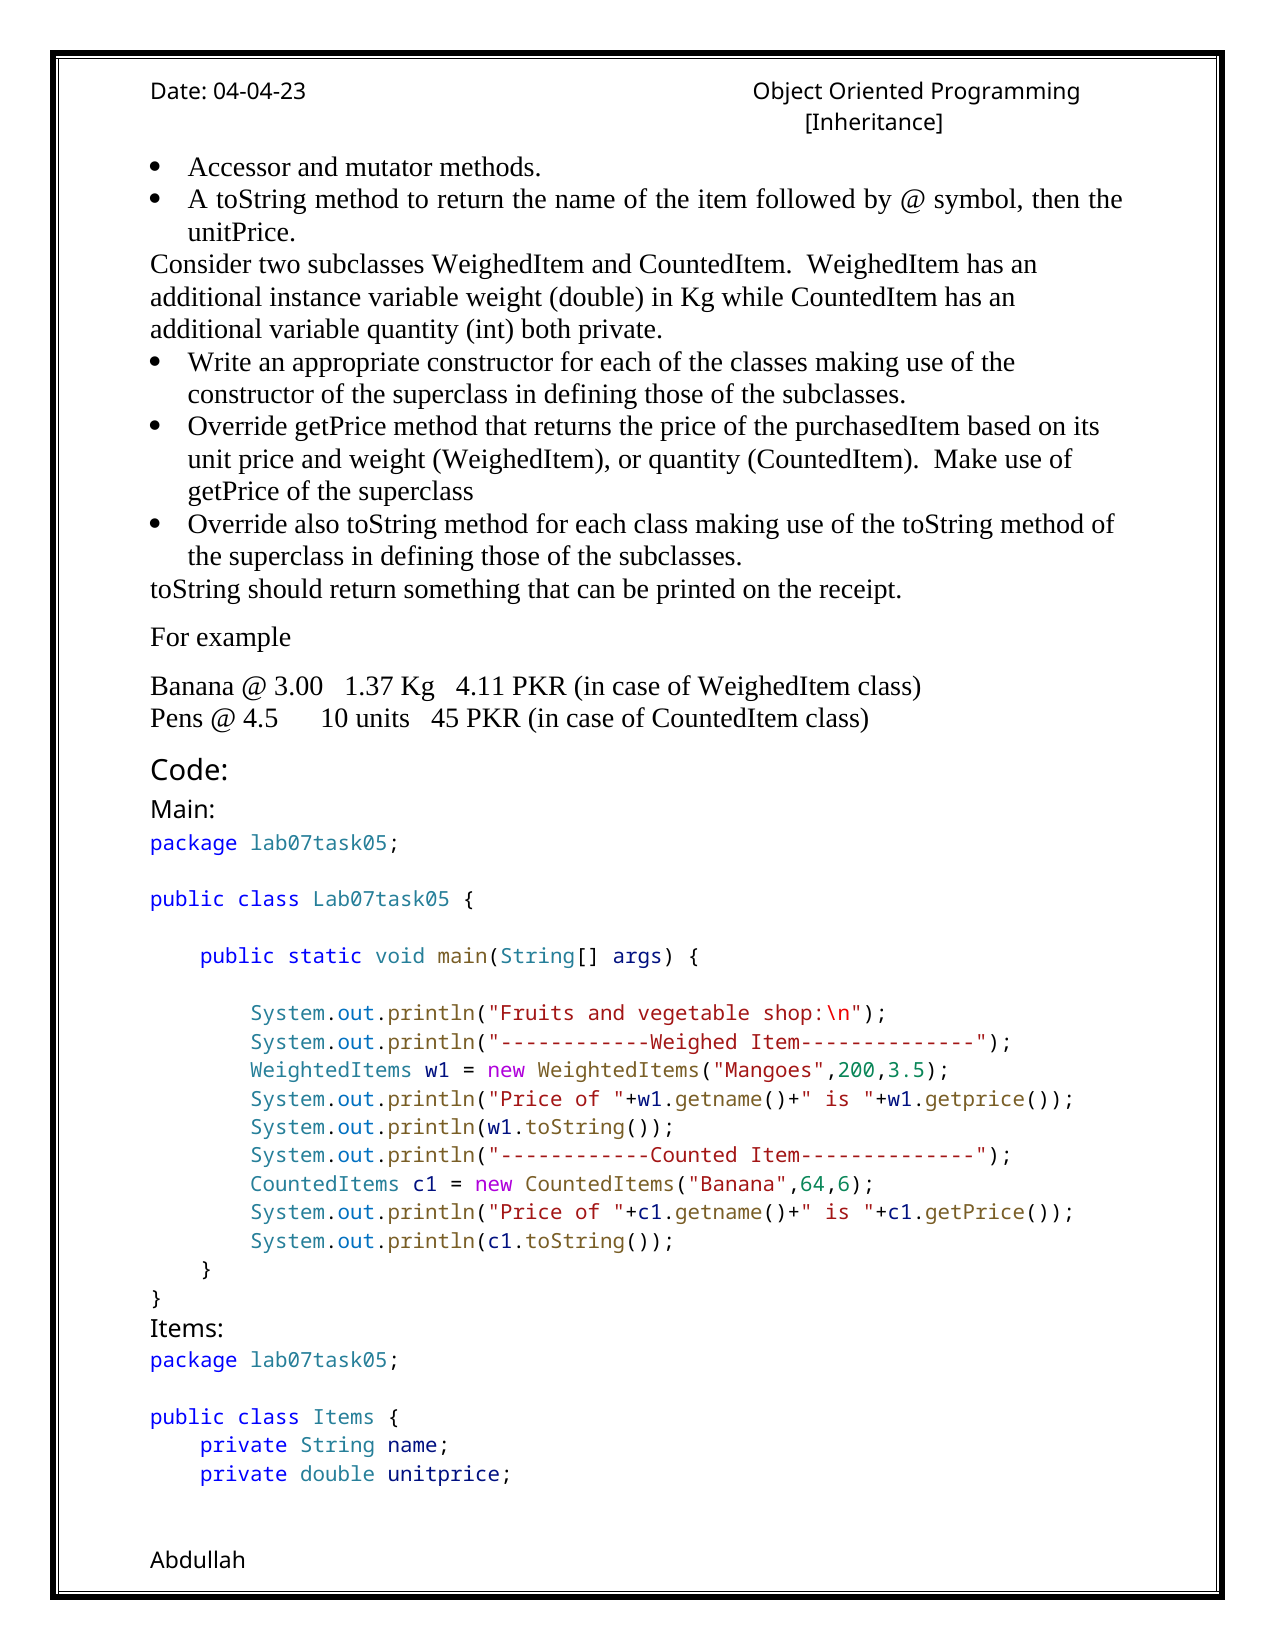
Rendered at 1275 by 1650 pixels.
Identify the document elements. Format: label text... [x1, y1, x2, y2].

text public class Lab07task05 { [150, 884, 1125, 913]
text CountedItems c1 = new CountedItems("Banana",64,6); [150, 1169, 1125, 1197]
text System.out.println(c1.toString()); [150, 1226, 1125, 1254]
list Override also toString method for each class making use of the toString method of the superclass in defining those of the subclasses. [150, 507, 1125, 572]
text Banana @ 3.00 1.37 Kg 4.11 PKR (in case of WeighedItem class) [150, 669, 1125, 701]
text System.out.println("------------Weighed Item--------------"); [150, 1027, 1125, 1055]
text package lab07task05; [150, 828, 1125, 856]
text Main: [150, 792, 1125, 826]
list A toString method to return the name of the item followed by @ symbol, then the unitPrice. [150, 182, 1125, 247]
text private double unitprice; [150, 1459, 1125, 1487]
text Code: [150, 750, 1125, 789]
text Consider two subclasses WeighedItem and CountedItem. WeighedItem has an additional instance variable weight (double) in Kg while CountedItem has an additional variable quantity (int) both private. [150, 247, 1125, 344]
text public static void main(String[] args) { [150, 941, 1125, 970]
text private String name; [150, 1431, 1125, 1459]
text Items: [150, 1311, 1125, 1345]
text System.out.println("Price of "+w1.getname()+" is "+w1.getprice()); [150, 1084, 1125, 1112]
text For example [150, 620, 1125, 653]
text Pens @ 4.5 10 units 45 PKR (in case of CountedItem class) [150, 701, 1125, 733]
text WeightedItems w1 = new WeightedItems("Mangoes",200,3.5); [150, 1055, 1125, 1084]
text System.out.println(w1.toString()); [150, 1112, 1125, 1141]
list Accessor and mutator methods. [150, 150, 1125, 182]
list Write an appropriate constructor for each of the classes making use of the constructor of the superclass in defining those of the subclasses. [150, 344, 1125, 409]
text System.out.println("Fruits and vegetable shop:\n"); [150, 998, 1125, 1027]
text System.out.println("Price of "+c1.getname()+" is "+c1.getPrice()); [150, 1197, 1125, 1226]
text System.out.println("------------Counted Item--------------"); [150, 1141, 1125, 1169]
text } [150, 1283, 1125, 1311]
text toString should return something that can be printed on the receipt. [150, 572, 1125, 604]
text public class Items { [150, 1402, 1125, 1431]
list Override getPrice method that returns the price of the purchasedItem based on its unit price and weight (WeighedItem), or quantity (CountedItem). Make use of getPrice of the superclass [150, 409, 1125, 507]
text } [150, 1254, 1125, 1283]
text package lab07task05; [150, 1345, 1125, 1374]
